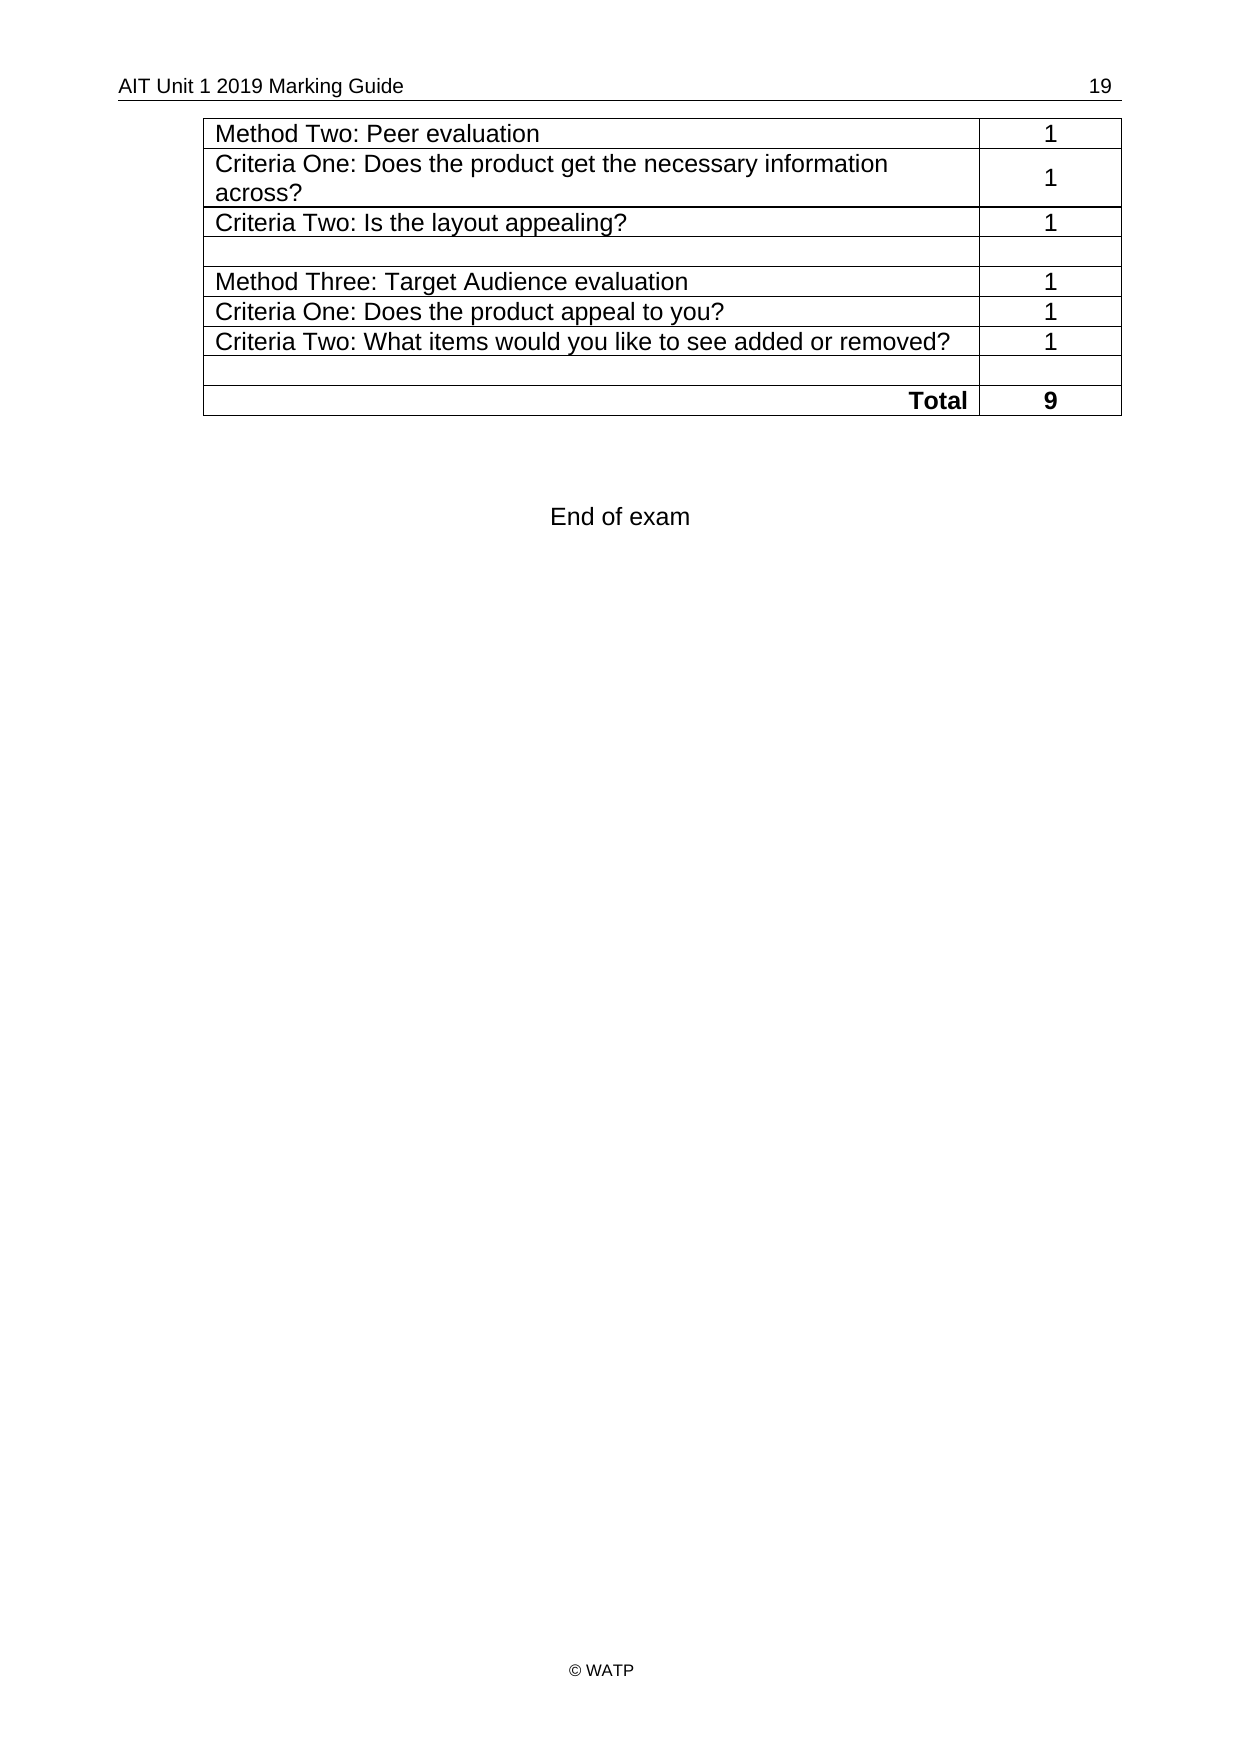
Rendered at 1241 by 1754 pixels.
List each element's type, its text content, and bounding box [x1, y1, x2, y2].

table_cell Method Three: Target Audience evaluation [204, 267, 979, 296]
table_cell 1 [980, 149, 1121, 206]
table_cell 9 [980, 386, 1121, 415]
table_cell 1 [980, 119, 1121, 148]
table_cell [980, 356, 1121, 385]
table_cell Total [204, 386, 979, 415]
table_cell Criteria Two: What items would you like to see added or removed? [204, 327, 979, 355]
table_cell Criteria One: Does the product get the necessary information across? [204, 149, 979, 206]
table_cell 1 [980, 208, 1121, 236]
table_cell 1 [980, 267, 1121, 296]
text End of exam [118, 502, 1122, 531]
table_cell [204, 356, 979, 385]
table_cell Method Two: Peer evaluation [204, 119, 979, 148]
table_cell 1 [980, 327, 1121, 355]
table_cell [204, 237, 979, 266]
table_cell Criteria Two: Is the layout appealing? [204, 208, 979, 236]
table_cell 1 [980, 297, 1121, 326]
table_cell [980, 237, 1121, 266]
table_cell Criteria One: Does the product appeal to you? [204, 297, 979, 326]
